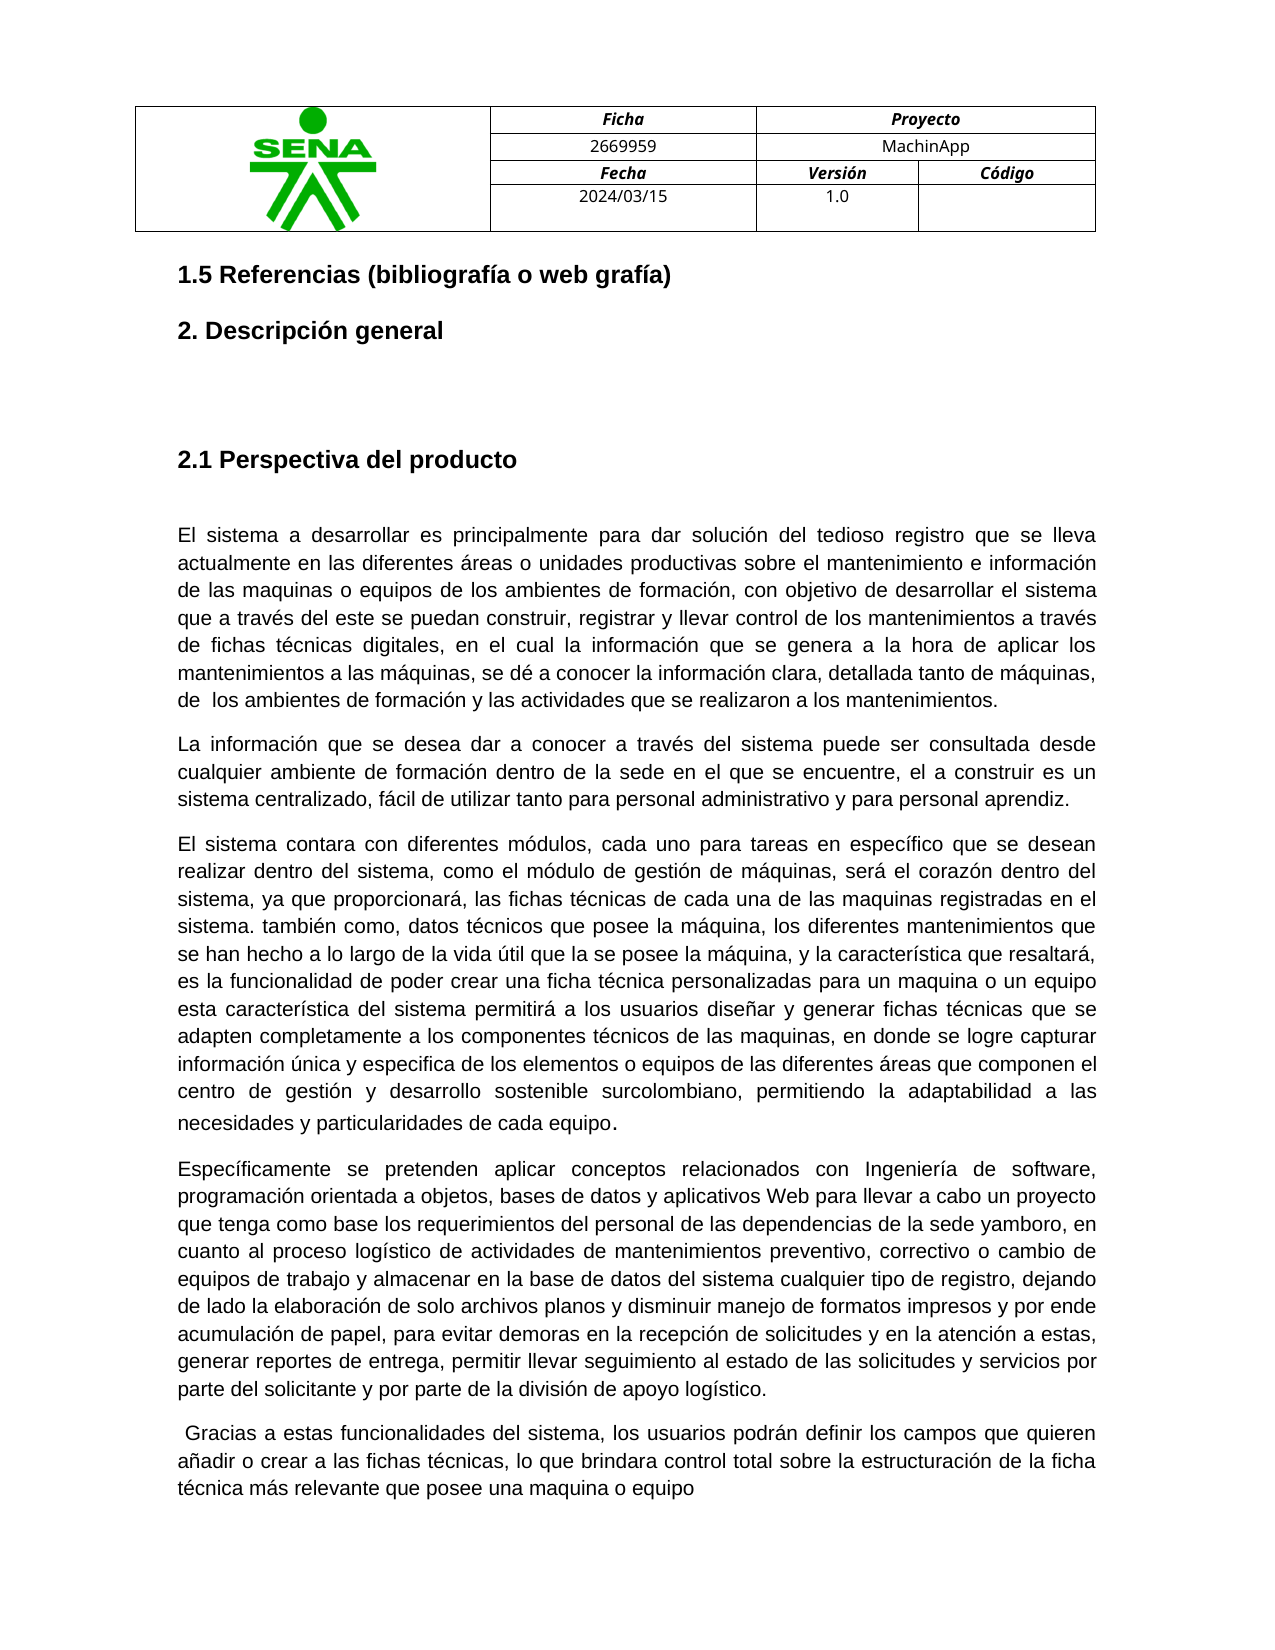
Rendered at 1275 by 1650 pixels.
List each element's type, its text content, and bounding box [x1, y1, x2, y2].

text La información que se desea dar a conocer a través del sistema puede ser consultada desde cualquier ambiente de formación dentro de la sede en el que se encuentre, el a construir es un sistema centralizado, fácil de utilizar tanto para personal administrativo y para personal aprendiz. [177, 732, 1098, 811]
subtitle 2. Descripción general [177, 316, 1098, 345]
text Gracias a estas funcionalidades del sistema, los usuarios podrán definir los campos que quieren añadir o crear a las fichas técnicas, lo que brindara control total sobre la estructuración de la ficha técnica más relevante que posee una maquina o equipo [177, 1421, 1098, 1500]
subtitle 1.5 Referencias (bibliografía o web grafía) [177, 260, 1098, 289]
picture [249, 107, 377, 232]
text Específicamente se pretenden aplicar conceptos relacionados con Ingeniería de software, programación orientada a objetos, bases de datos y aplicativos Web para llevar a cabo un proyecto que tenga como base los requerimientos del personal de las dependencias de la sede yamboro, en cuanto al proceso logístico de actividades de mantenimientos preventivo, correctivo o cambio de equipos de trabajo y almacenar en la base de datos del sistema cualquier tipo de registro, dejando de lado la elaboración de solo archivos planos y disminuir manejo de formatos impresos y por ende acumulación de papel, para evitar demoras en la recepción de solicitudes y en la atención a estas, generar reportes de entrega, permitir llevar seguimiento al estado de las solicitudes y servicios por parte del solicitante y por parte de la división de apoyo logístico. [177, 1157, 1098, 1401]
text El sistema contara con diferentes módulos, cada uno para tareas en específico que se desean realizar dentro del sistema, como el módulo de gestión de máquinas, será el corazón dentro del sistema, ya que proporcionará, las fichas técnicas de cada una de las maquinas registradas en el sistema. también como, datos técnicos que posee la máquina, los diferentes mantenimientos que se han hecho a lo largo de la vida útil que la se posee la máquina, y la característica que resaltará, es la funcionalidad de poder crear una ficha técnica personalizadas para un maquina o un equipo esta característica del sistema permitirá a los usuarios diseñar y generar fichas técnicas que se adapten completamente a los componentes técnicos de las maquinas, en donde se logre capturar información única y especifica de los elementos o equipos de las diferentes áreas que componen el centro de gestión y desarrollo sostenible surcolombiano, permitiendo la adaptabilidad a las necesidades y particularidades de cada equipo. [177, 831, 1098, 1136]
subtitle 2.1 Perspectiva del producto [177, 445, 1098, 474]
text El sistema a desarrollar es principalmente para dar solución del tedioso registro que se lleva actualmente en las diferentes áreas o unidades productivas sobre el mantenimiento e información de las maquinas o equipos de los ambientes de formación, con objetivo de desarrollar el sistema que a través del este se puedan construir, registrar y llevar control de los mantenimientos a través de fichas técnicas digitales, en el cual la información que se genera a la hora de aplicar los mantenimientos a las máquinas, se dé a conocer la información clara, detallada tanto de máquinas, de los ambientes de formación y las actividades que se realizaron a los mantenimientos. [177, 523, 1098, 712]
